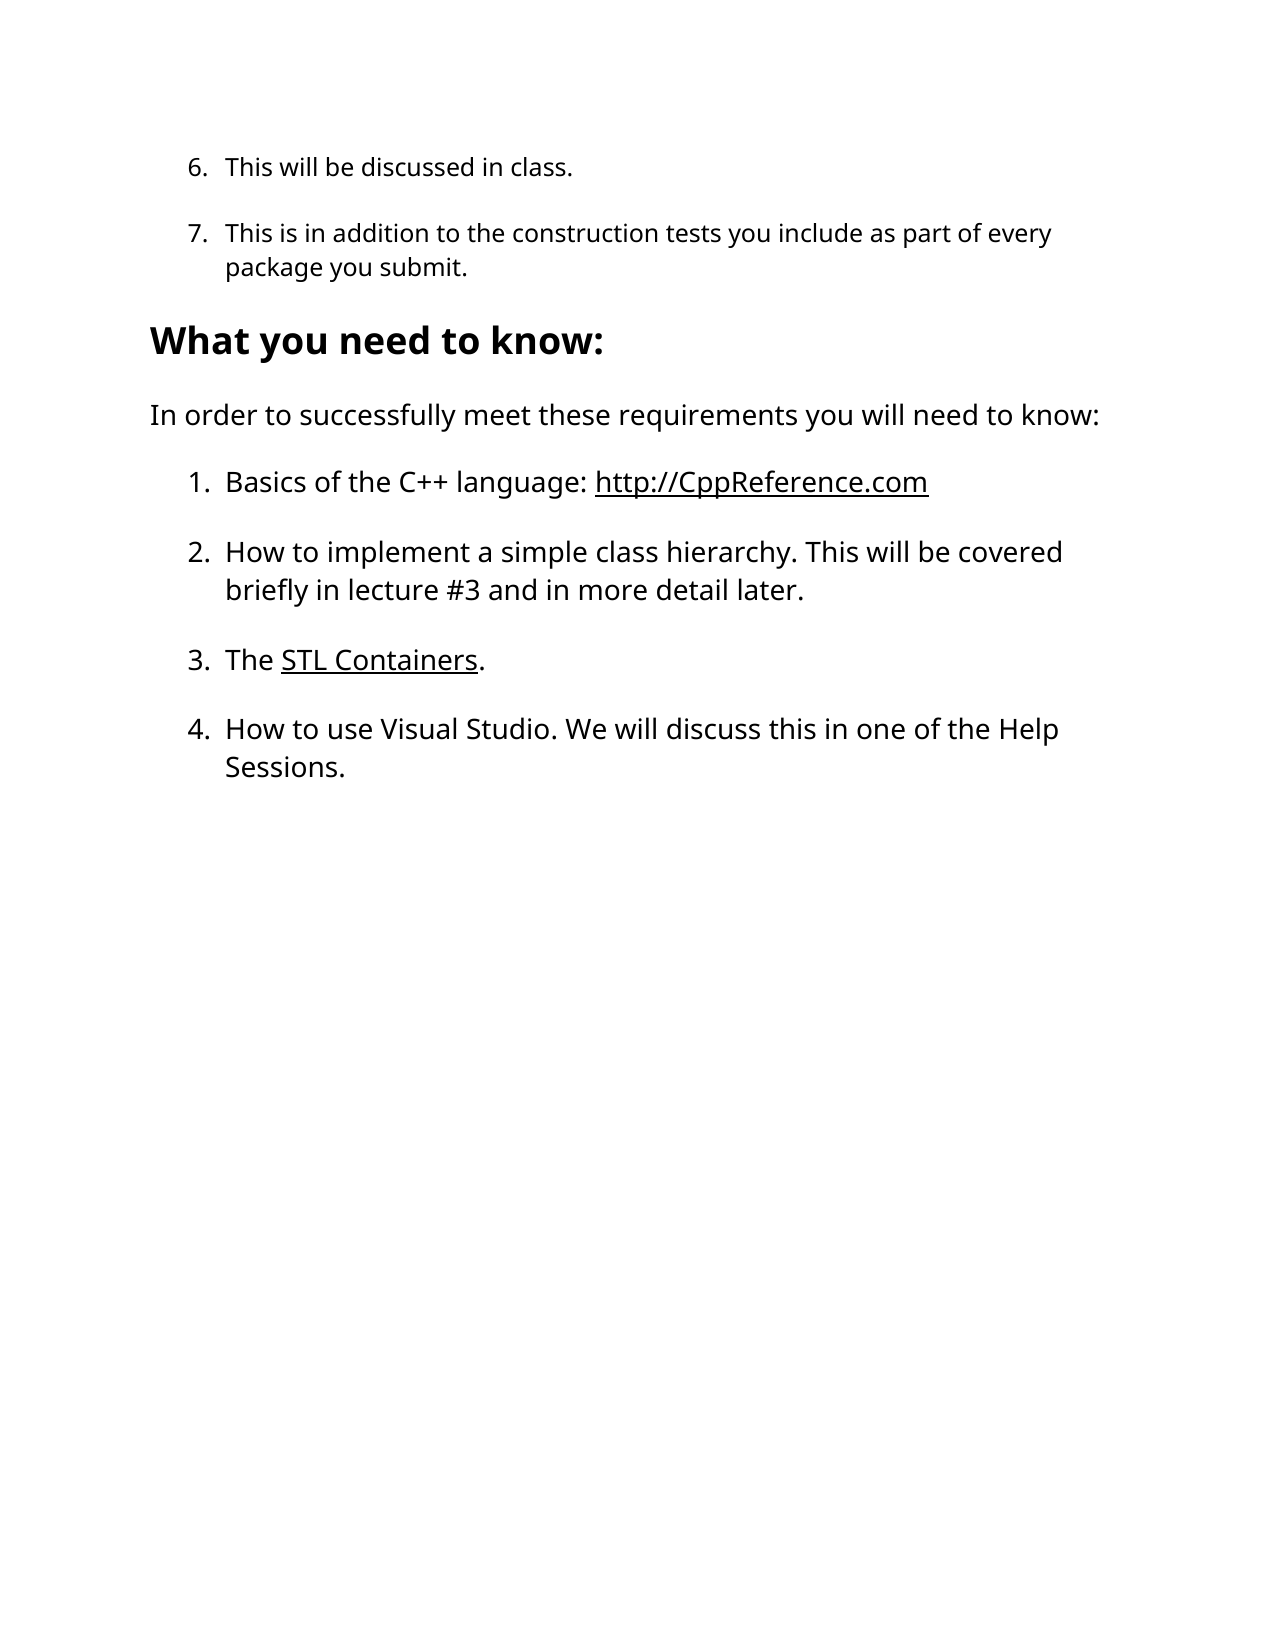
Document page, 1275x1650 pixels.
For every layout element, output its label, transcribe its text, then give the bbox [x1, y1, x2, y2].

list This is in addition to the construction tests you include as part of every package you submit. [187, 215, 1125, 283]
list This will be discussed in class. [187, 150, 1125, 184]
list How to use Visual Studio. We will discuss this in one of the Help Sessions. [187, 709, 1125, 786]
list Basics of the C++ language: http://CppReference.com [187, 462, 1125, 501]
text What you need to know: [150, 315, 1125, 366]
list The STL Containers. [187, 640, 1125, 678]
text In order to successfully meet these requirements you will need to know: [150, 395, 1125, 433]
list How to implement a simple class hierarchy. This will be covered briefly in lecture #3 and in more detail later. [187, 532, 1125, 609]
